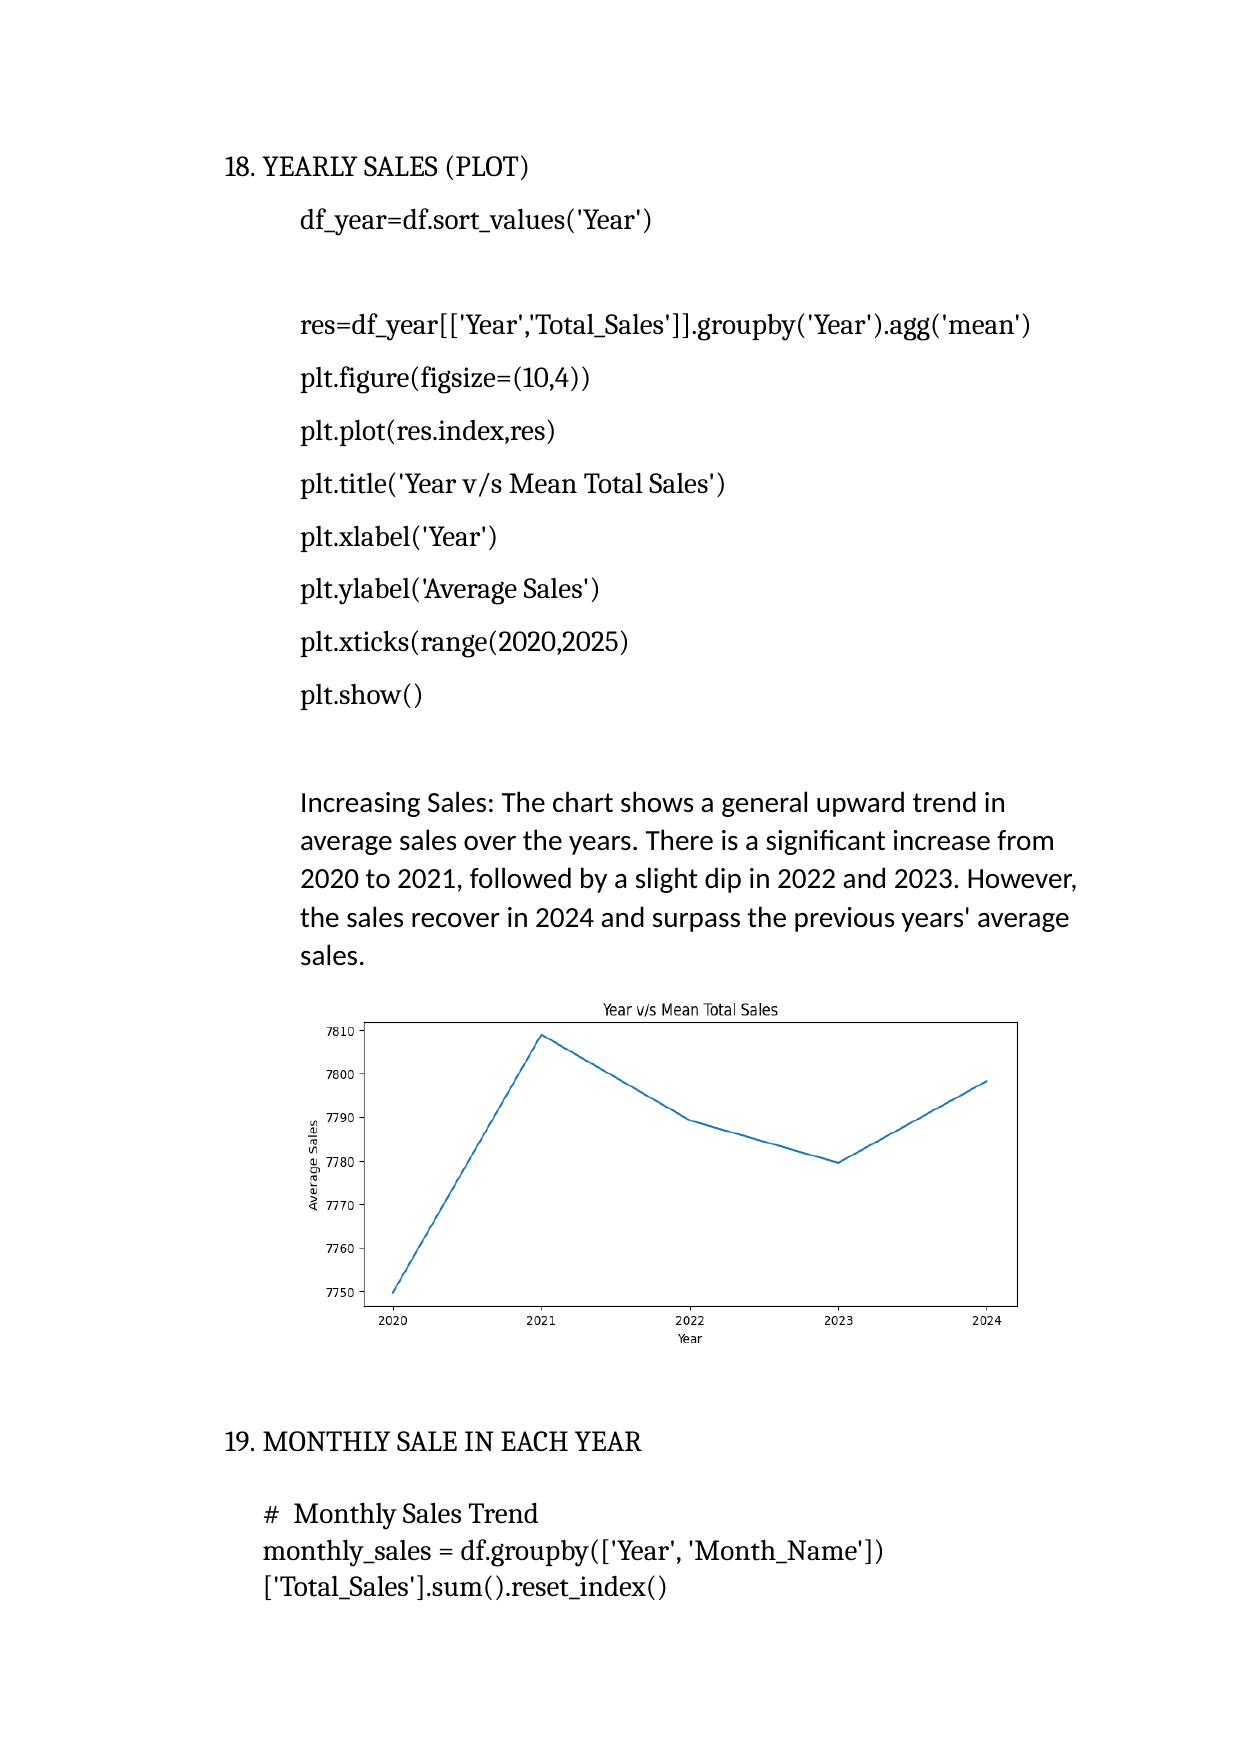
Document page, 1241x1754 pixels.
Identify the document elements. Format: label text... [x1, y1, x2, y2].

text plt.plot(res.index,res) [300, 414, 1090, 448]
text plt.show() [300, 678, 1090, 712]
text plt.figure(figsize=(10,4)) [300, 361, 1090, 395]
picture [300, 992, 1024, 1354]
text plt.title('Year v/s Mean Total Sales') [300, 467, 1090, 500]
text plt.xticks(range(2020,2025) [300, 625, 1090, 659]
text Increasing Sales: The chart shows a general upward trend in average sales over the years. There is a significant increase from 2020 to 2021, followed by a slight dip in 2022 and 2023. However, the sales recover in 2024 and surpass the previous years' average sales. [300, 784, 1090, 973]
list YEARLY SALES (PLOT) [225, 150, 1090, 183]
text df_year=df.sort_values('Year') [300, 203, 1090, 236]
text plt.xlabel('Year') [300, 520, 1090, 553]
text res=df_year[['Year','Total_Sales']].groupby('Year').agg('mean') [300, 308, 1090, 342]
text plt.ylabel('Average Sales') [300, 572, 1090, 606]
list # Monthly Sales Trend [262, 1497, 1090, 1531]
list MONTHLY SALE IN EACH YEAR [225, 1425, 1090, 1459]
list monthly_sales = df.groupby(['Year', 'Month_Name'])['Total_Sales'].sum().reset_index() [262, 1534, 1090, 1603]
